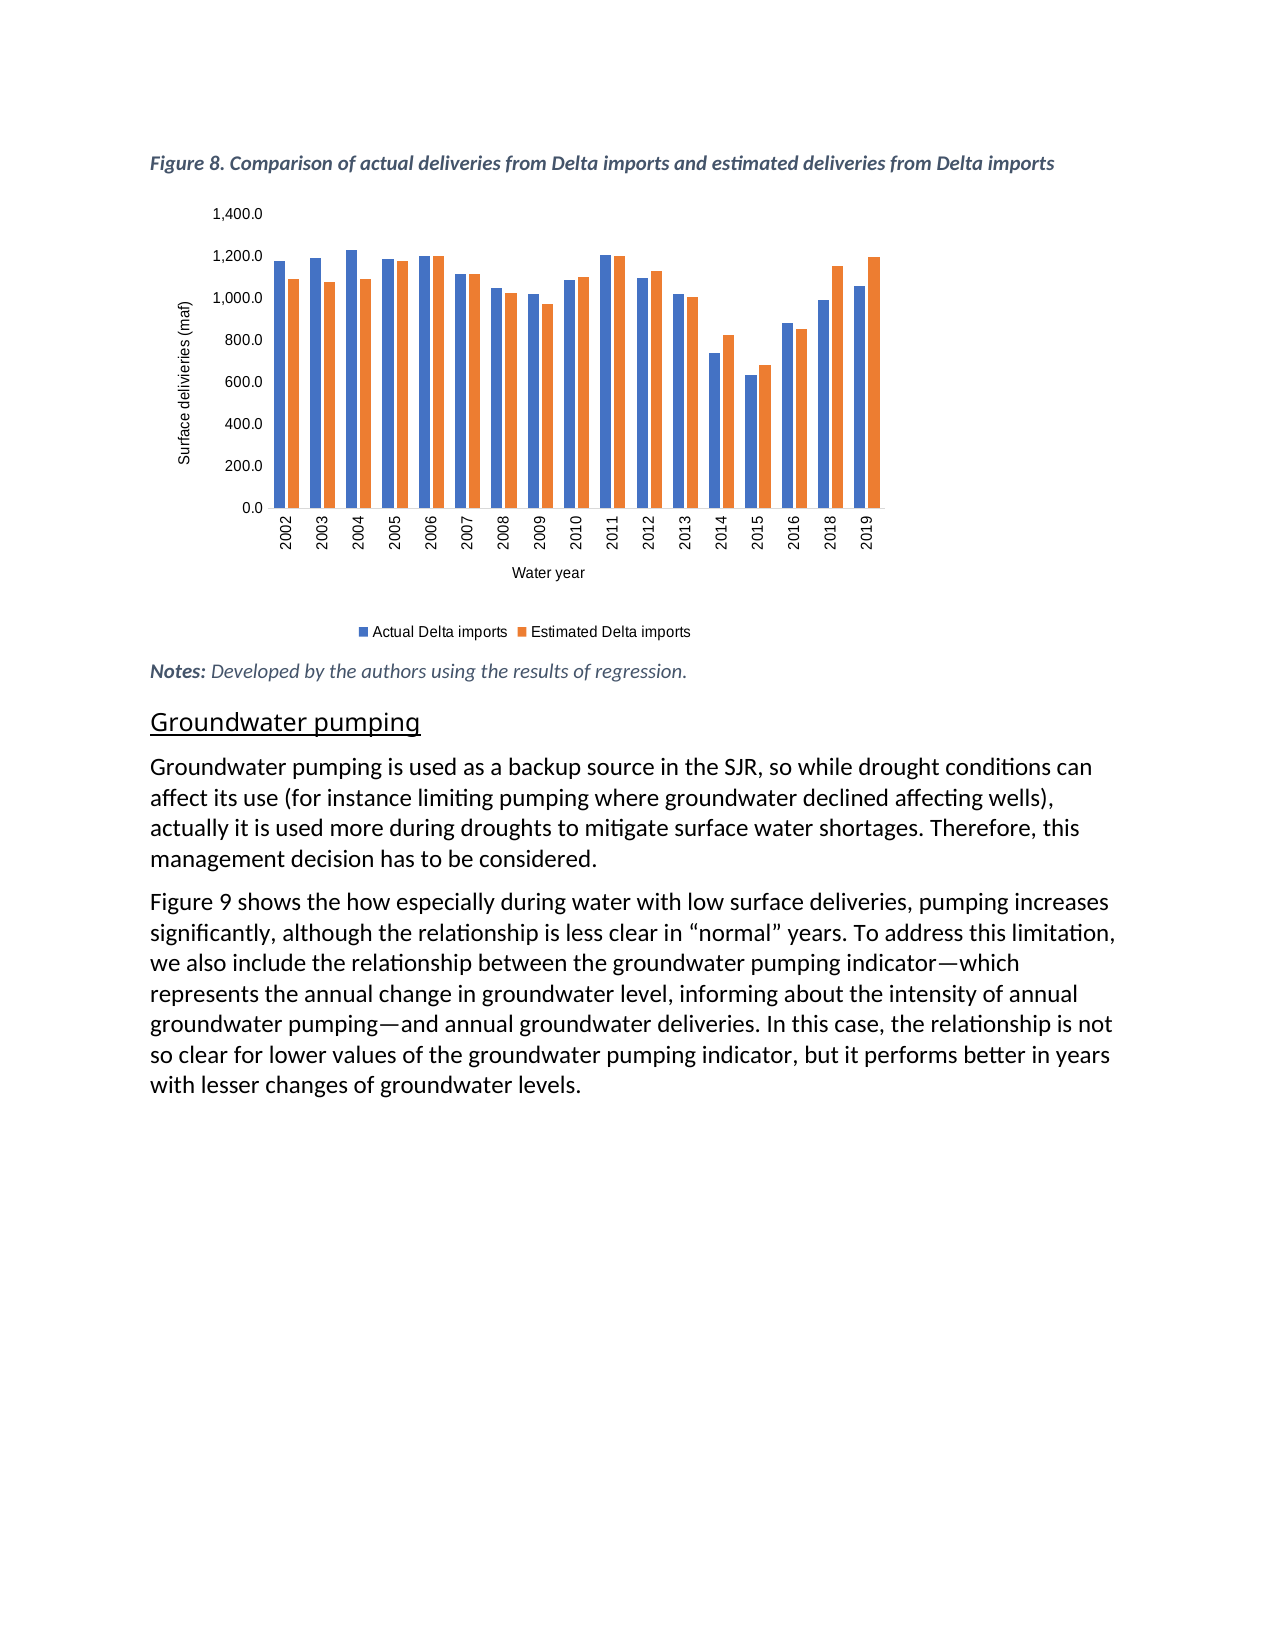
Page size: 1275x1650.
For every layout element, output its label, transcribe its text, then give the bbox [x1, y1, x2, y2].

subtitle Groundwater pumping [150, 705, 1125, 739]
text Groundwater pumping is used as a backup source in the SJR, so while drought conditions can affect its use (for instance limiting pumping where groundwater declined affecting wells), actually it is used more during droughts to mitigate surface water shortages. Therefore, this management decision has to be considered. [150, 752, 1125, 874]
text Notes: Developed by the authors using the results of regression. [150, 659, 1125, 684]
